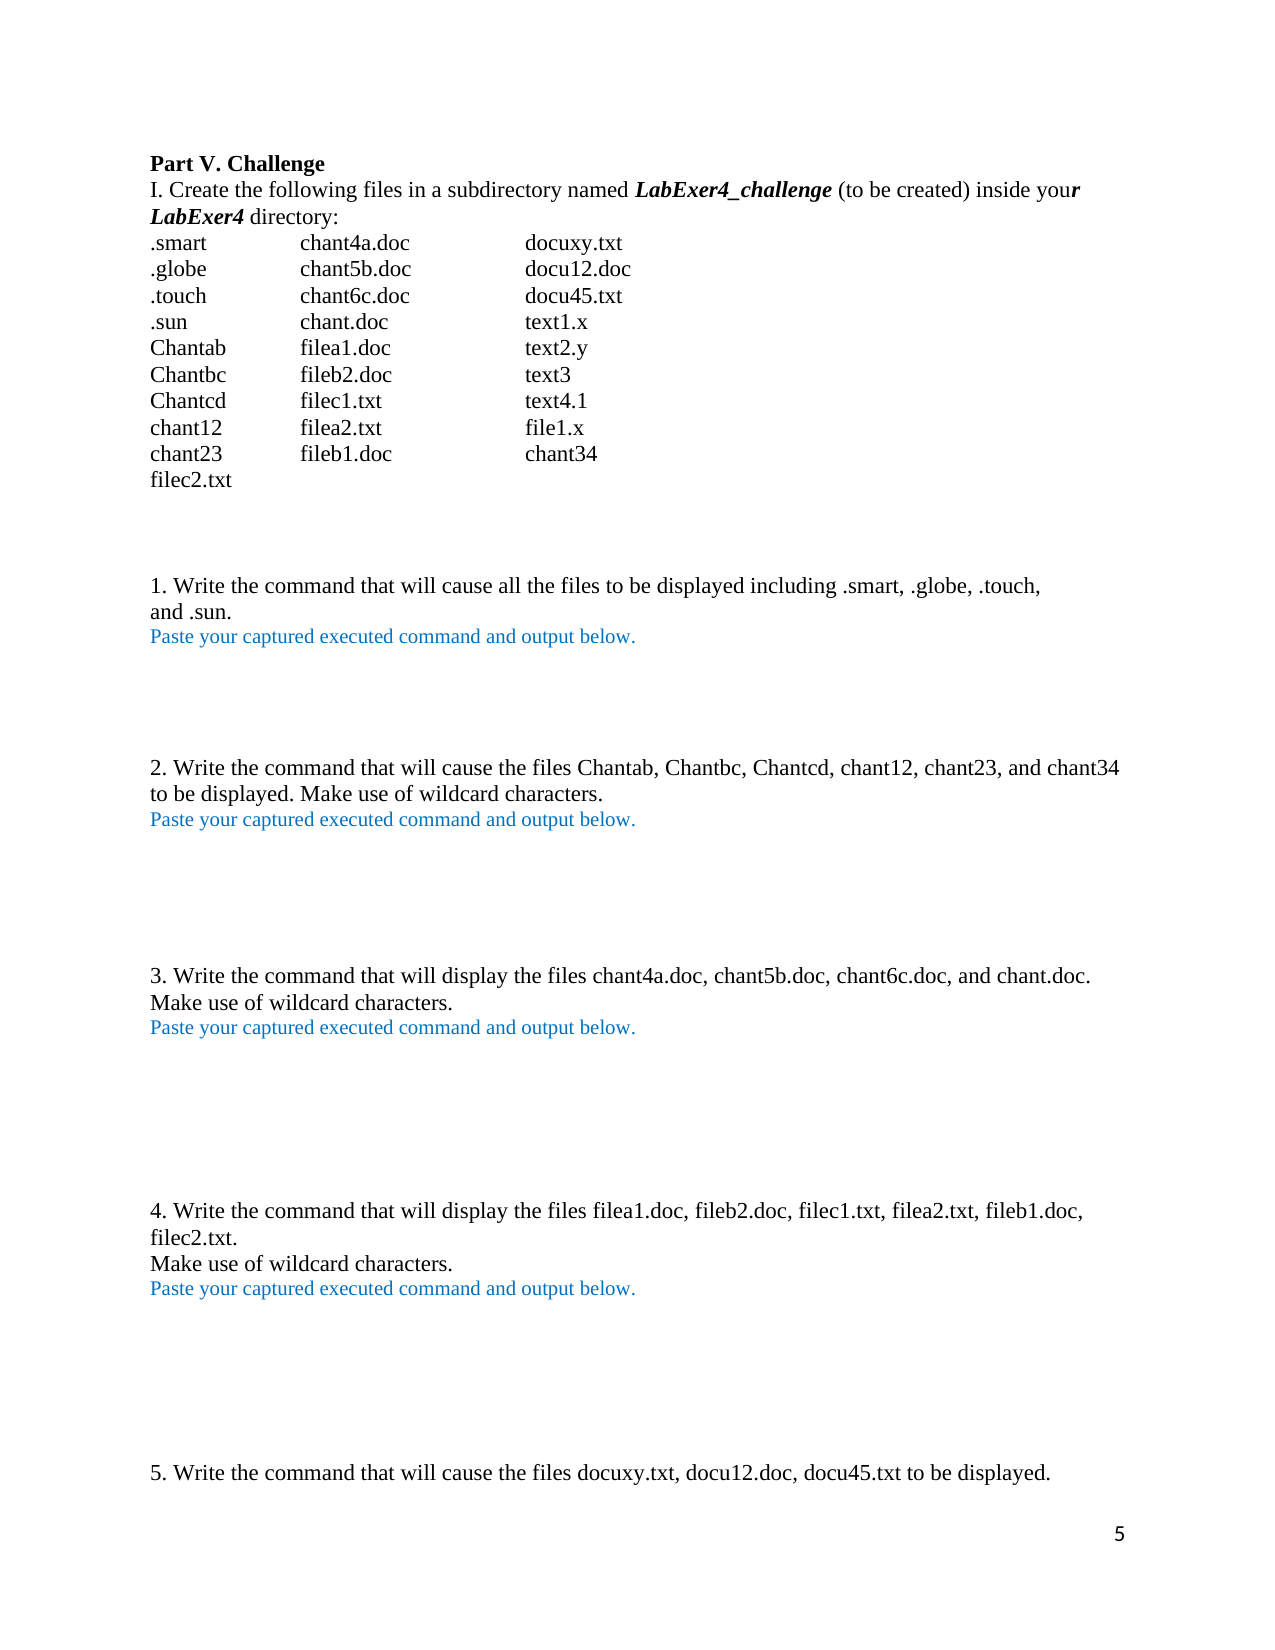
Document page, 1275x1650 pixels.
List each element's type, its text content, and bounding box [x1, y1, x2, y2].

text I. Create the following files in a subdirectory named LabExer4_challenge (to be created) inside your LabExer4 directory: [150, 176, 1125, 229]
text 2. Write the command that will cause the files Chantab, Chantbc, Chantcd, chant12, chant23, and chant34 to be displayed. Make use of wildcard characters. [150, 754, 1125, 807]
text Make use of wildcard characters. [150, 989, 1125, 1015]
text 3. Write the command that will display the files chant4a.doc, chant5b.doc, chant6c.doc, and chant.doc. [150, 962, 1125, 989]
text .smart chant4a.doc docuxy.txt [150, 229, 1125, 255]
text 5. Write the command that will cause the files docuxy.txt, docu12.doc, docu45.txt to be displayed. [150, 1458, 1125, 1485]
text chant12 filea2.txt file1.x [150, 413, 1125, 440]
text Chantcd filec1.txt text4.1 [150, 387, 1125, 413]
text 4. Write the command that will display the files filea1.doc, fileb2.doc, filec1.txt, filea2.txt, fileb1.doc, filec2.txt. [150, 1197, 1125, 1250]
text .sun chant.doc text1.x [150, 308, 1125, 334]
text filec2.txt [150, 466, 1125, 493]
text 1. Write the command that will cause all the files to be displayed including .smart, .globe, .touch, and .sun. [150, 572, 1125, 624]
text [150, 1276, 1125, 1300]
text Chantab filea1.doc text2.y [150, 334, 1125, 361]
text Paste your captured executed command and output below. [150, 624, 1125, 648]
text Paste your captured executed command and output below. [150, 1015, 1125, 1039]
text Part V. Challenge [150, 150, 1125, 176]
text .touch chant6c.doc docu45.txt [150, 282, 1125, 308]
text Chantbc fileb2.doc text3 [150, 361, 1125, 387]
text Paste your captured executed command and output below. [150, 807, 1125, 831]
text .globe chant5b.doc docu12.doc [150, 255, 1125, 282]
text chant23 fileb1.doc chant34 [150, 440, 1125, 466]
text Make use of wildcard characters. [150, 1250, 1125, 1276]
